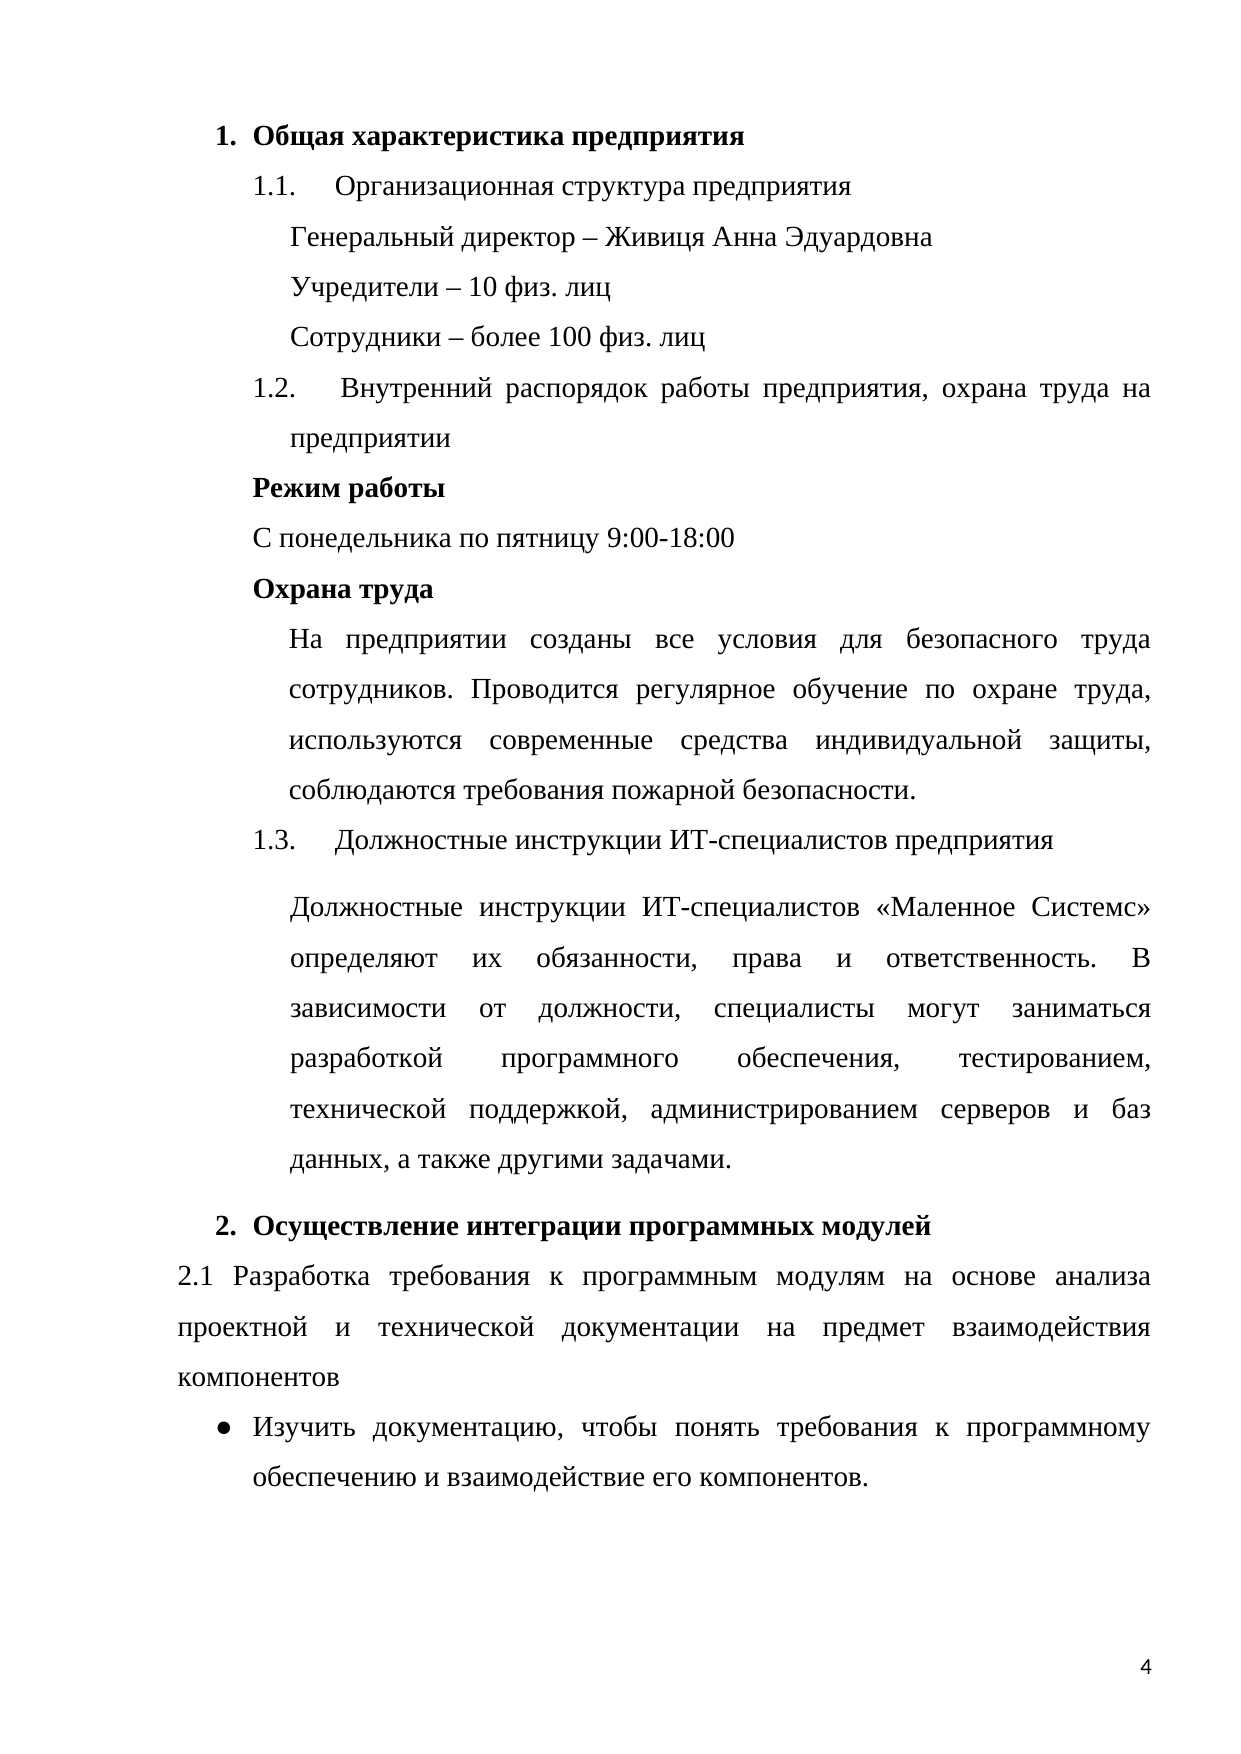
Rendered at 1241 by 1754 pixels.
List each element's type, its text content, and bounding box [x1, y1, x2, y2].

text Учредители – 10 физ. лиц [290, 269, 1152, 303]
text Охрана труда [252, 571, 1152, 604]
text Генеральный директор – Живиця Анна Эдуардовна [290, 219, 1152, 252]
list Внутренний распорядок работы предприятия, охрана труда на предприятии [252, 370, 1152, 453]
list Изучить документацию, чтобы понять требования к программному обеспечению и взаимодействие его компонентов. [215, 1409, 1152, 1493]
text На предприятии созданы все условия для безопасного труда сотрудников. Проводится регулярное обучение по охране труда, используются современные средства индивидуальной защиты, соблюдаются требования пожарной безопасности. [288, 621, 1152, 806]
list Организационная структура предприятия [252, 168, 1152, 202]
list Должностные инструкции ИТ-специалистов предприятия [252, 822, 1152, 856]
text Режим работы [252, 470, 1152, 504]
text С понедельника по пятницу 9:00-18:00 [252, 521, 1152, 554]
list Осуществление интеграции программных модулей [215, 1208, 1152, 1242]
text Должностные инструкции ИТ-специалистов «Маленное Системс» определяют их обязанности, права и ответственность. В зависимости от должности, специалисты могут заниматься разработкой программного обеспечения, тестированием, технической поддержкой, администрированием серверов и баз данных, а также другими задачами. [290, 889, 1152, 1174]
list Общая характеристика предприятия [215, 118, 1152, 152]
text 2.1 Разработка требования к программным модулям на основе анализа проектной и технической документации на предмет взаимодействия компонентов [177, 1258, 1152, 1392]
text Сотрудники – более 100 физ. лиц [290, 319, 1152, 353]
